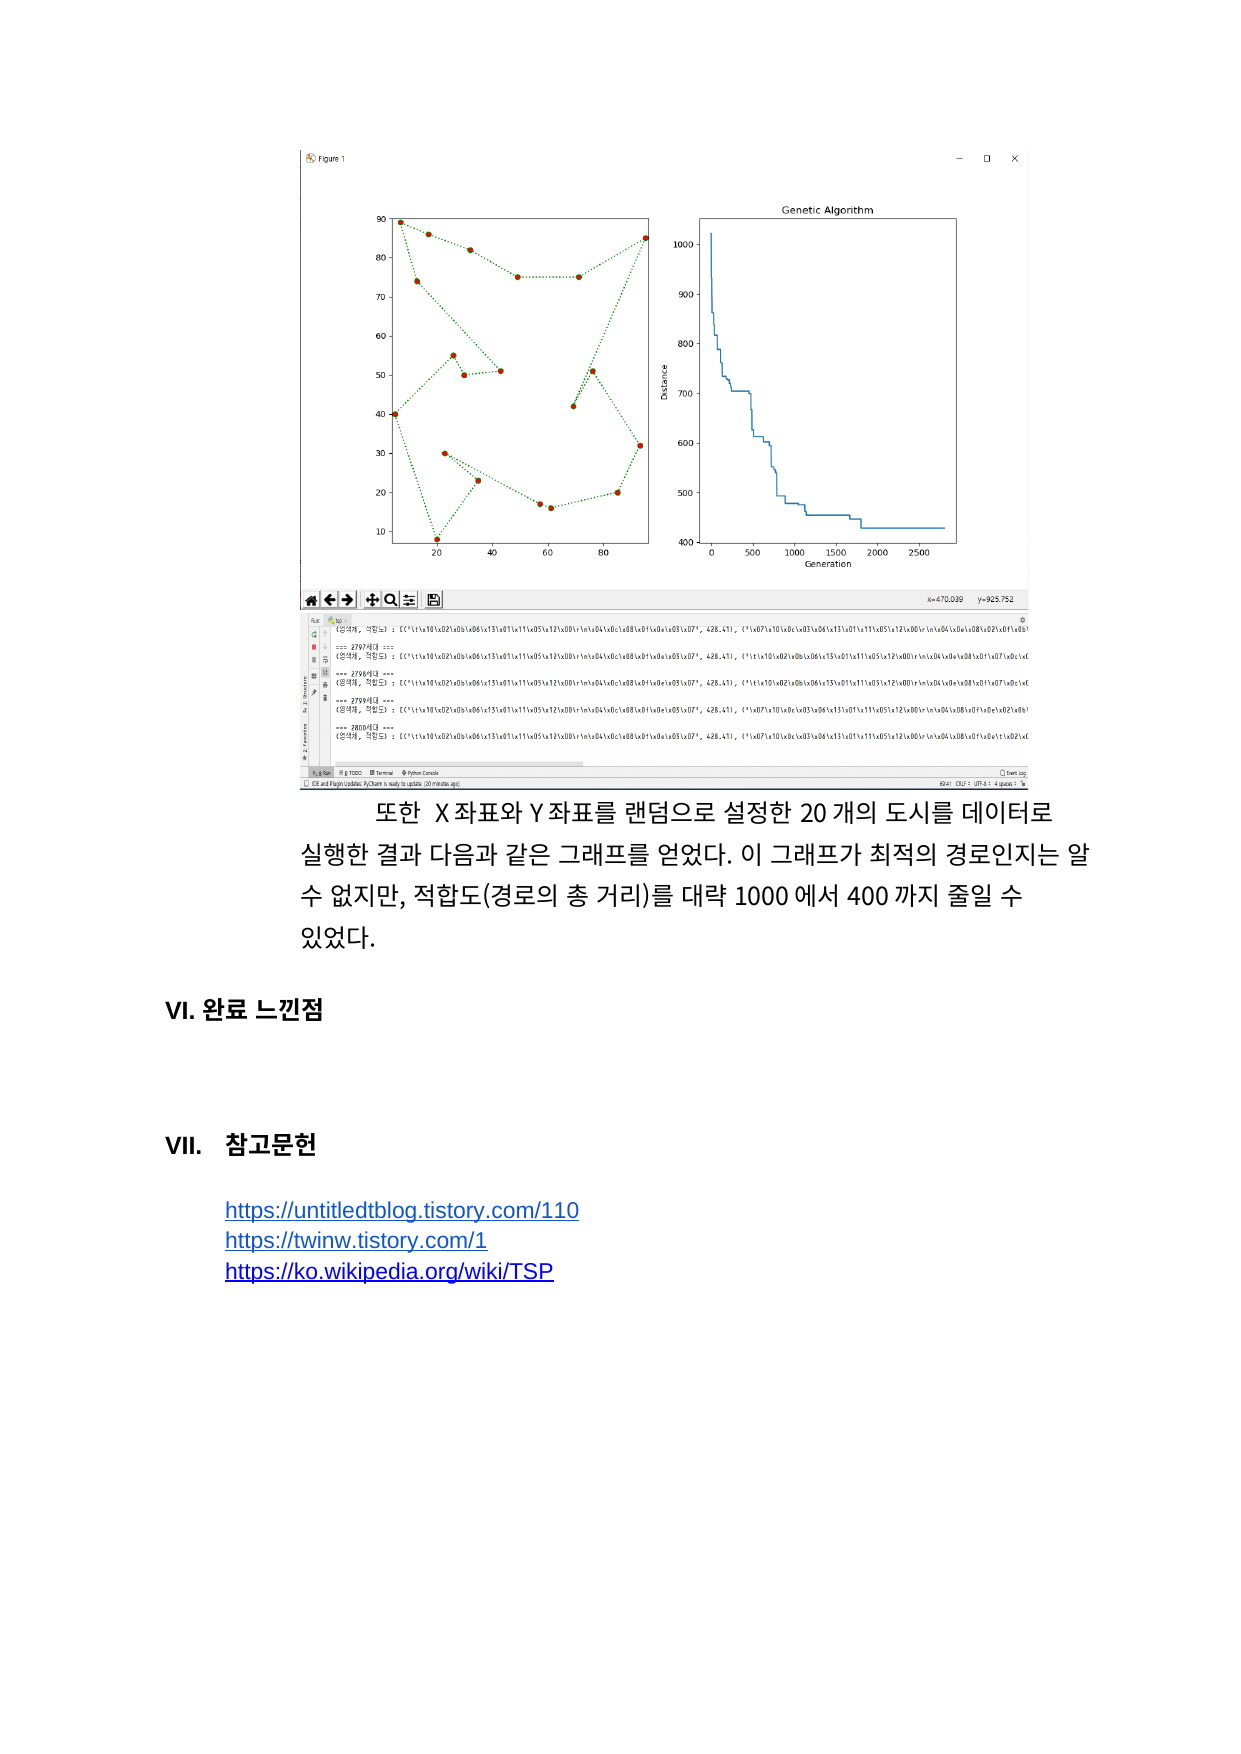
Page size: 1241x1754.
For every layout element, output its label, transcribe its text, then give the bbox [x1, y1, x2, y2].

list 완료 느낀점 [165, 990, 1090, 1027]
text https://ko.wikipedia.org/wiki/TSP [150, 1258, 1090, 1284]
list 참고문헌 [165, 1125, 1090, 1162]
text https://twinw.tistory.com/1 [150, 1227, 1090, 1254]
text 또한 X좌표와 Y좌표를 랜덤으로 설정한 20개의 도시를 데이터로 실행한 결과 다음과 같은 그래프를 얻었다. 이 그래프가 최적의 경로인지는 알 수 없지만, 적합도(경로의 총 거리)를 대략 1000에서 400까지 줄일 수 있었다. [300, 793, 1090, 955]
text https://untitledtblog.tistory.com/110 [150, 1197, 1090, 1224]
picture [300, 150, 1029, 610]
picture [300, 613, 1029, 790]
